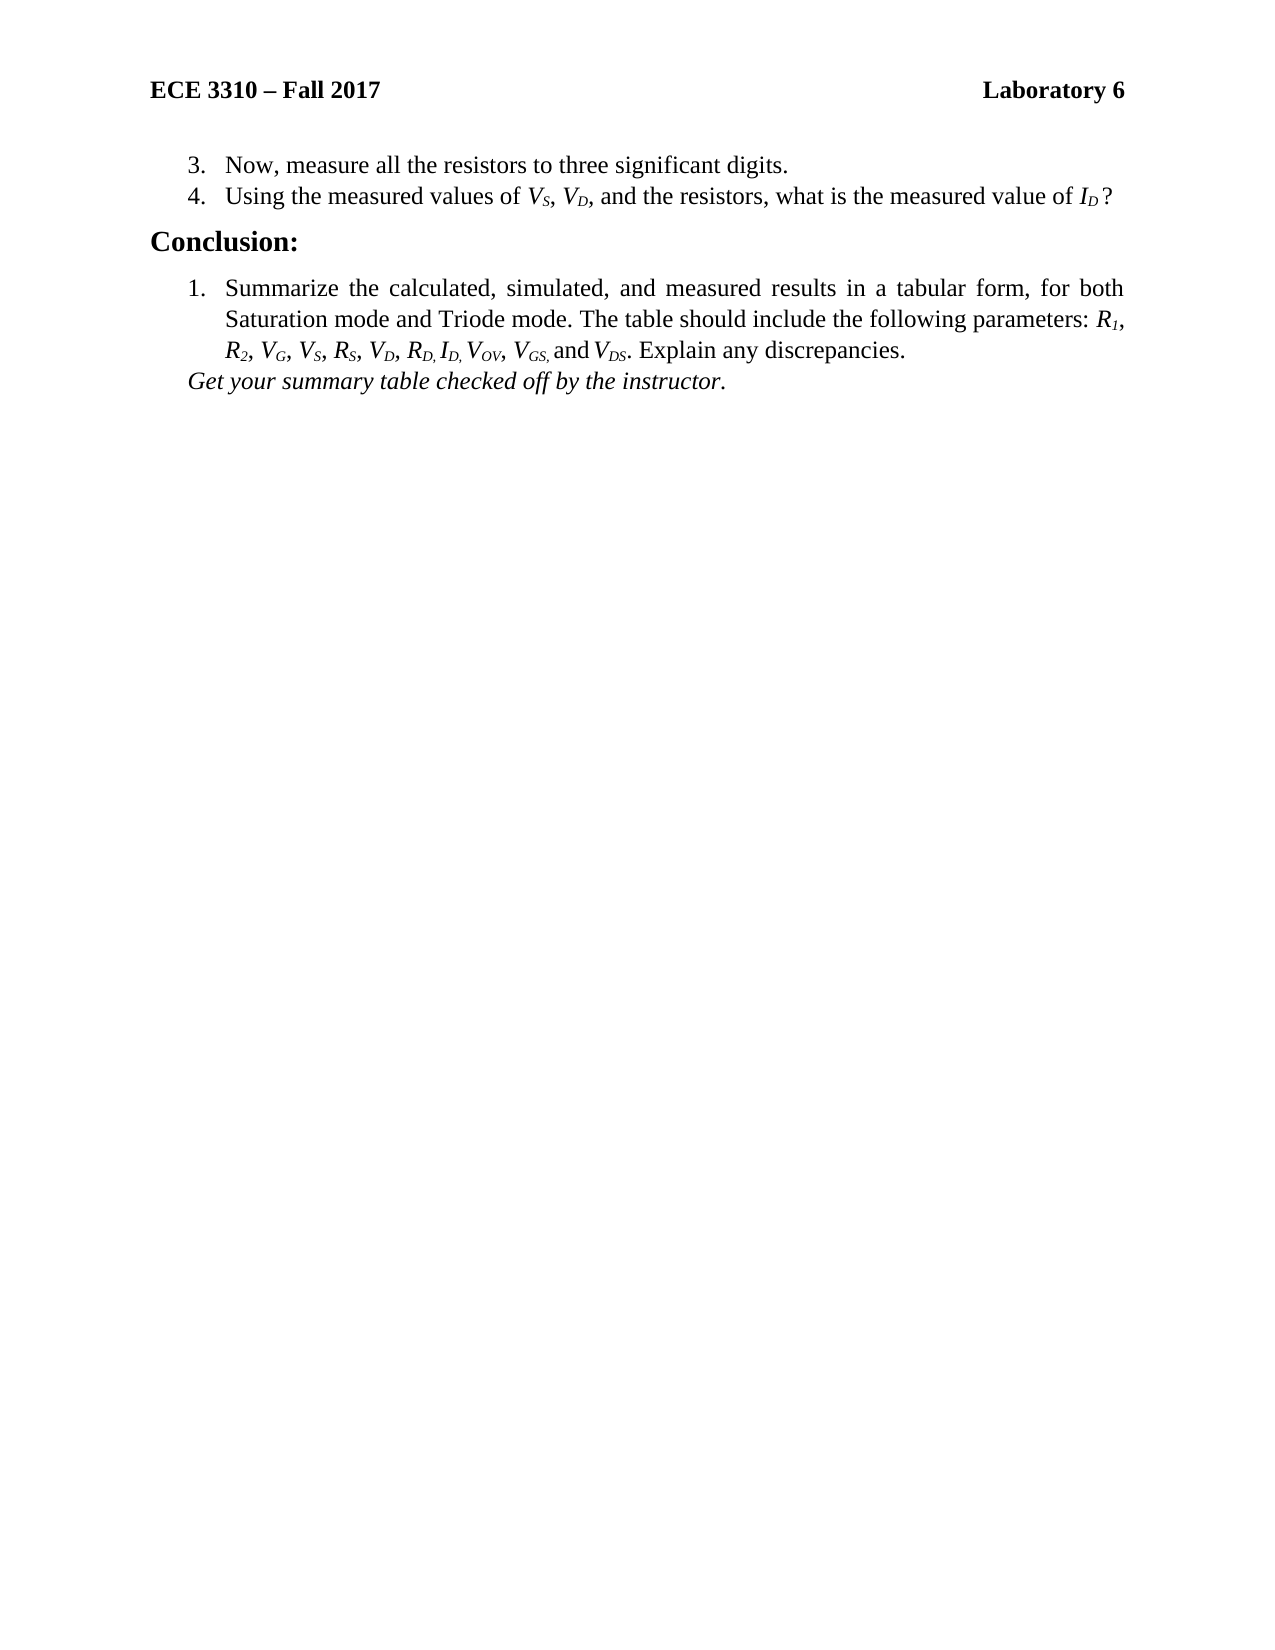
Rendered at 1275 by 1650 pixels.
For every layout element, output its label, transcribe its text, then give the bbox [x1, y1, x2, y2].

list Get your summary table checked off by the instructor. [187, 366, 1125, 395]
list Summarize the calculated, simulated, and measured results in a tabular form, for both Saturation mode and Triode mode. The table should include the following parameters: R1, R2, VG, VS, RS, VD, RD, ID, VOV, VGS, and VDS. Explain any discrepancies. [187, 273, 1125, 364]
list Now, measure all the resistors to three significant digits. [187, 150, 1125, 179]
list Using the measured values of VS, VD, and the resistors, what is the measured value of ID ? [187, 181, 1125, 210]
text Conclusion: [150, 224, 1125, 258]
